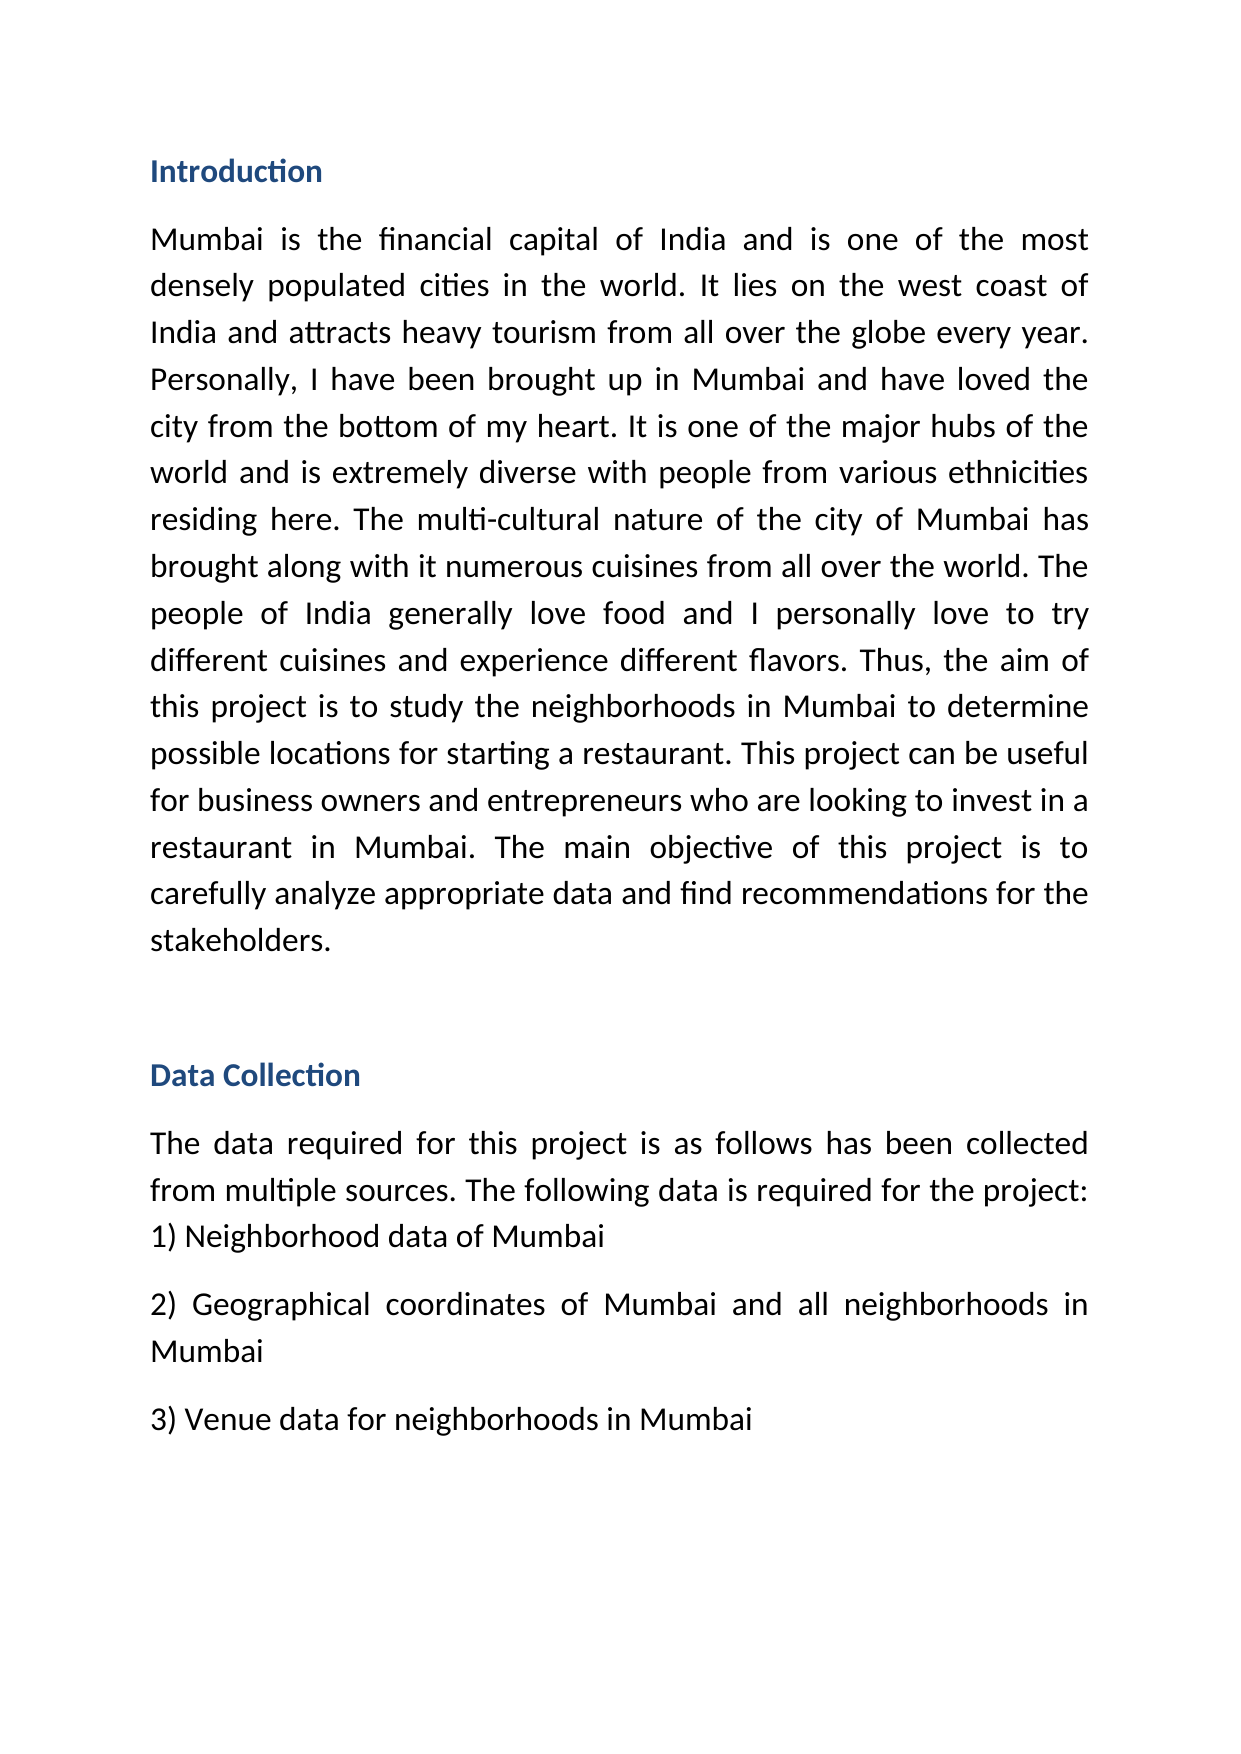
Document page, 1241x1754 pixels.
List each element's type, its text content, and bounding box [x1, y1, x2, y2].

text 2) Geographical coordinates of Mumbai and all neighborhoods in Mumbai [150, 1283, 1090, 1371]
text Data Collection [150, 1054, 1090, 1095]
text The data required for this project is as follows has been collected from multiple sources. The following data is required for the project: 1) Neighborhood data of Mumbai [150, 1122, 1090, 1256]
text 3) Venue data for neighborhoods in Mumbai [150, 1397, 1090, 1438]
text Mumbai is the financial capital of India and is one of the most densely populated cities in the world. It lies on the west coast of India and attracts heavy tourism from all over the globe every year. Personally, I have been brought up in Mumbai and have loved the city from the bottom of my heart. It is one of the major hubs of the world and is extremely diverse with people from various ethnicities residing here. The multi-cultural nature of the city of Mumbai has brought along with it numerous cuisines from all over the world. The people of India generally love food and I personally love to try different cuisines and experience different flavors. Thus, the aim of this project is to study the neighborhoods in Mumbai to determine possible locations for starting a restaurant. This project can be useful for business owners and entrepreneurs who are looking to invest in a restaurant in Mumbai. The main objective of this project is to carefully analyze appropriate data and find recommendations for the stakeholders. [150, 218, 1090, 960]
text Introduction [150, 150, 1090, 191]
